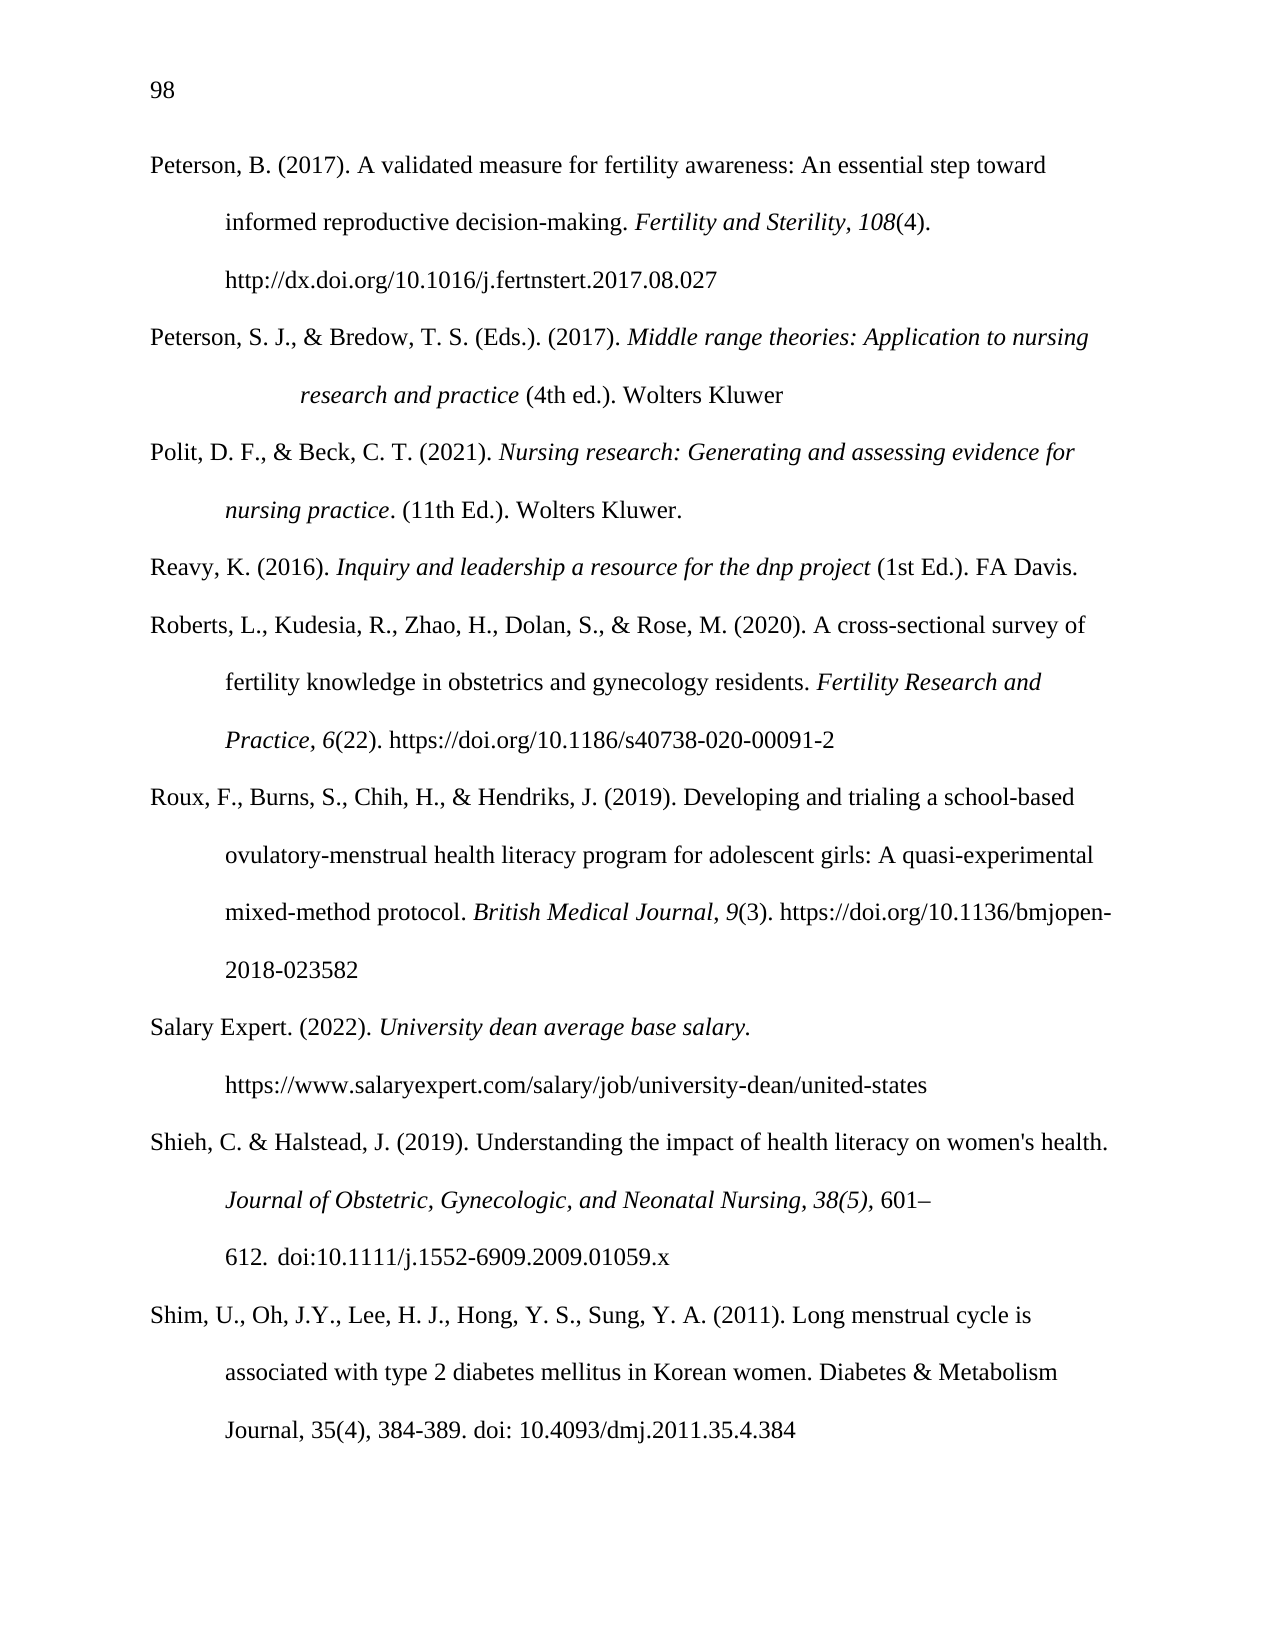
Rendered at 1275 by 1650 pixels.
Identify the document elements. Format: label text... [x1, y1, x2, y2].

text Peterson, B. (2017). A validated measure for fertility awareness: An essential step toward informed reproductive decision-making. Fertility and Sterility, 108(4). http://dx.doi.org/10.1016/j.fertnstert.2017.08.027 [150, 150, 1125, 294]
text Roberts, L., Kudesia, R., Zhao, H., Dolan, S., & Rose, M. (2020). A cross-sectional survey of fertility knowledge in obstetrics and gynecology residents. Fertility Research and Practice, 6(22). https://doi.org/10.1186/s40738-020-00091-2 [150, 610, 1125, 754]
text Reavy, K. (2016). Inquiry and leadership a resource for the dnp project (1st Ed.). FA Davis. [150, 552, 1125, 581]
text Salary Expert. (2022). University dean average base salary. https://www.salaryexpert.com/salary/job/university-dean/united-states [150, 1012, 1125, 1099]
text Peterson, S. J., & Bredow, T. S. (Eds.). (2017). Middle range theories: Application to nursing research and practice (4th ed.). Wolters Kluwer [150, 322, 1125, 409]
text Polit, D. F., & Beck, C. T. (2021). Nursing research: Generating and assessing evidence for nursing practice. (11th Ed.). Wolters Kluwer. [150, 437, 1125, 524]
text Roux, F., Burns, S., Chih, H., & Hendriks, J. (2019). Developing and trialing a school-based ovulatory-menstrual health literacy program for adolescent girls: A quasi-experimental mixed-method protocol. British Medical Journal, 9(3). https://doi.org/10.1136/bmjopen-2018-023582 [150, 782, 1125, 984]
text Shim, U., Oh, J.Y., Lee, H. J., Hong, Y. S., Sung, Y. A. (2011). Long menstrual cycle is associated with type 2 diabetes mellitus in Korean women. Diabetes & Metabolism Journal, 35(4), 384-389. doi: 10.4093/dmj.2011.35.4.384 [150, 1300, 1125, 1444]
text Shieh, C. & Halstead, J. (2019). Understanding the impact of health literacy on women's health. Journal of Obstetric, Gynecologic, and Neonatal Nursing, 38(5), 601–612. doi:10.1111/j.1552-6909.2009.01059.x [150, 1127, 1125, 1271]
